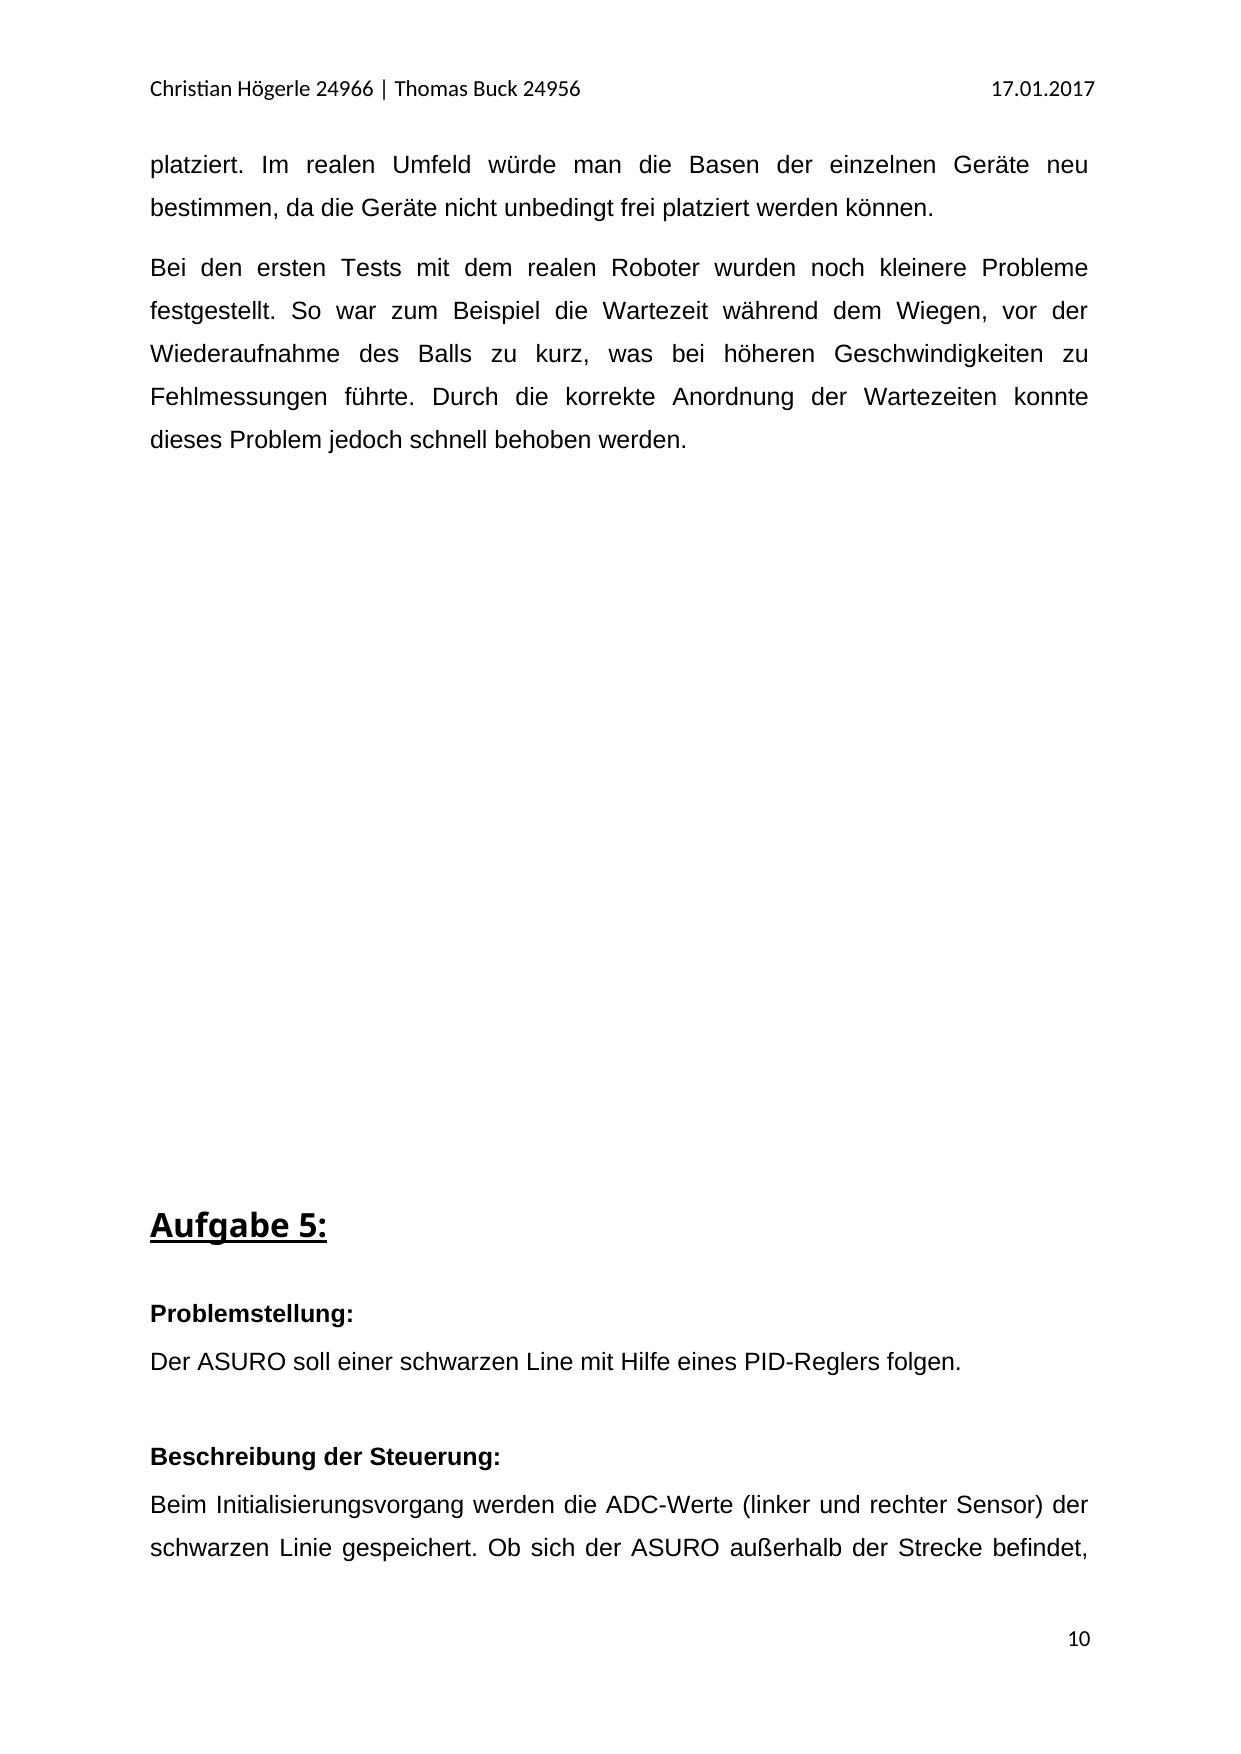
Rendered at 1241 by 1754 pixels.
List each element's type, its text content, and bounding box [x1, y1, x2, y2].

text Beschreibung der Steuerung: [150, 1442, 1090, 1471]
text Problemstellung: [150, 1299, 1090, 1328]
text Der ASURO soll einer schwarzen Line mit Hilfe eines PID-Reglers folgen. [150, 1347, 1090, 1375]
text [150, 150, 1090, 222]
text Bei den ersten Tests mit dem realen Roboter wurden noch kleinere Probleme festgestellt. So war zum Beispiel die Wartezeit während dem Wiegen, vor der Wiederaufnahme des Balls zu kurz, was bei höheren Geschwindigkeiten zu Fehlmessungen führte. Durch die korrekte Anordnung der Wartezeiten konnte dieses Problem jedoch schnell behoben werden. [150, 253, 1090, 454]
subtitle Aufgabe 5: [150, 1202, 1090, 1248]
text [150, 1490, 1090, 1562]
